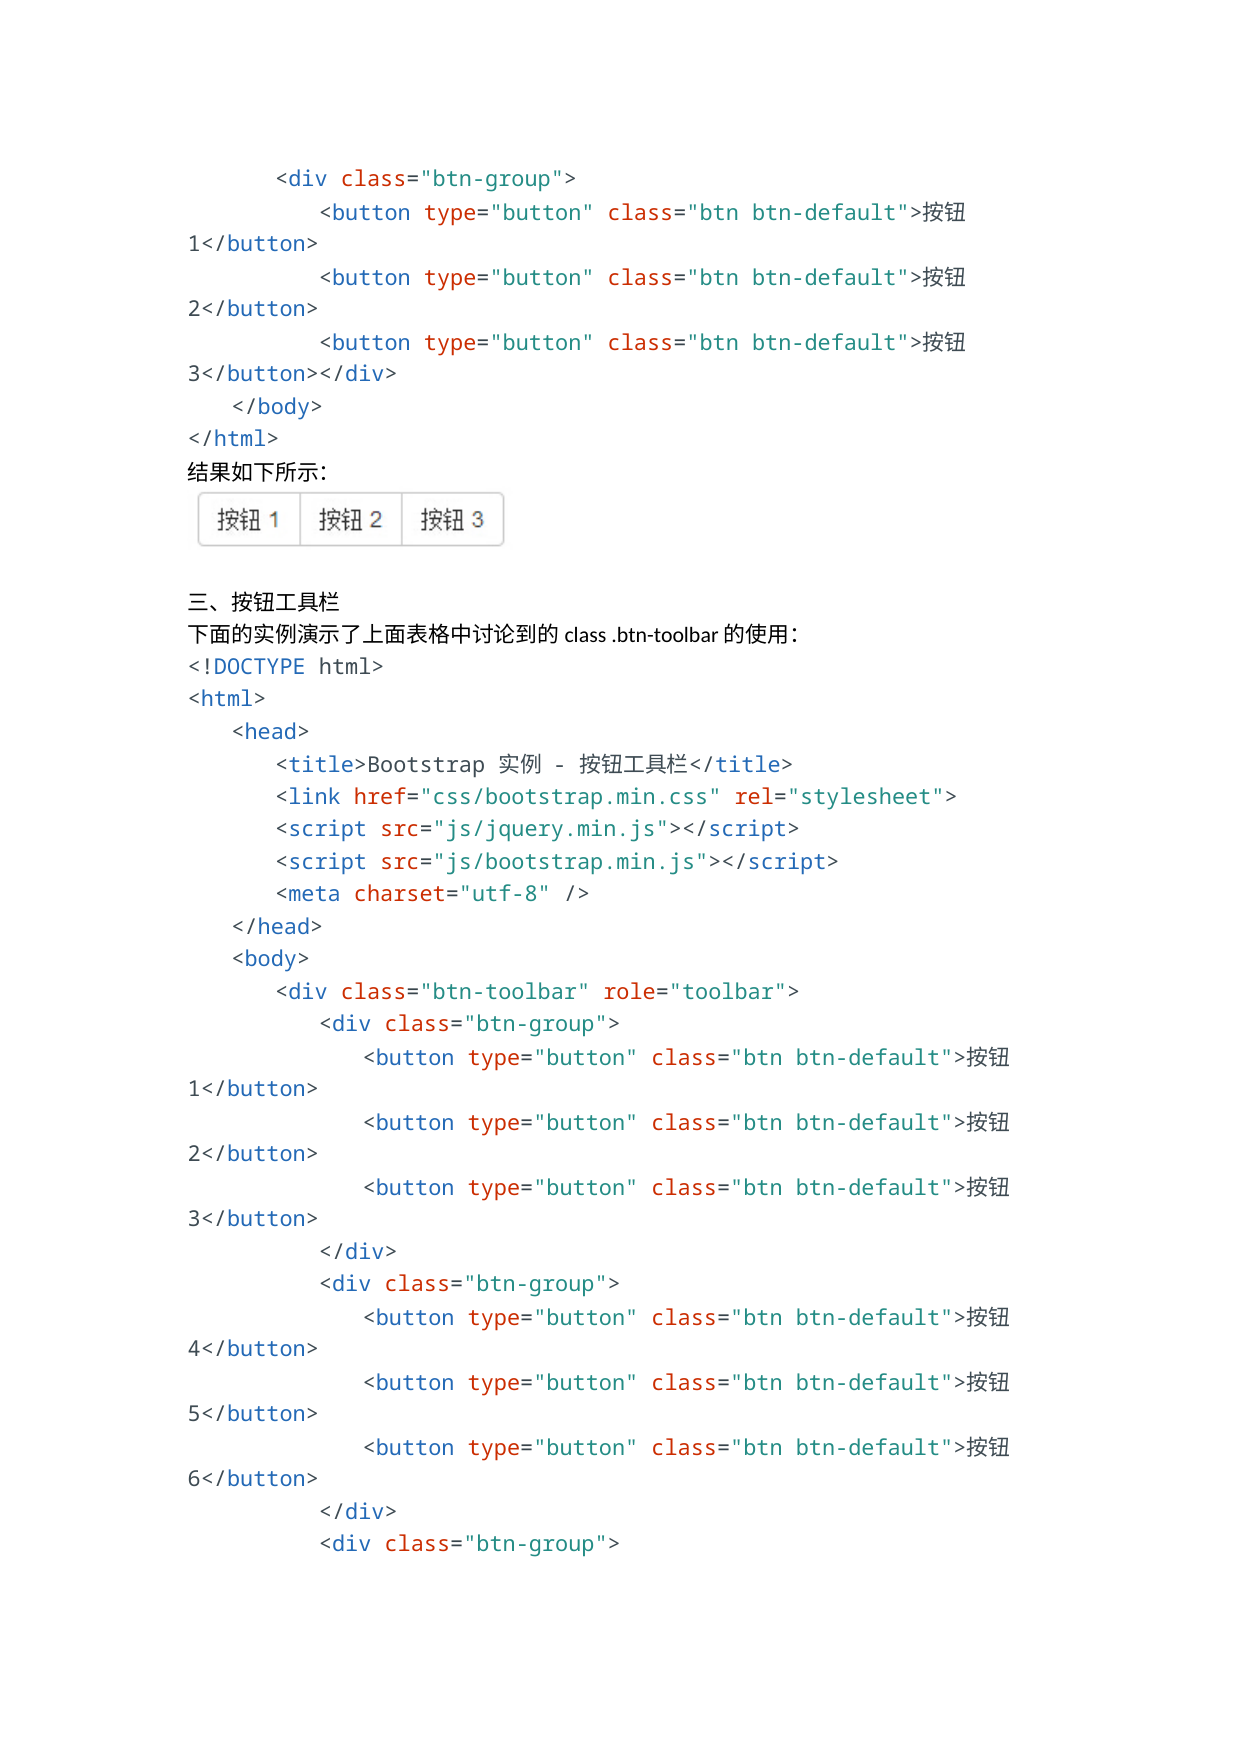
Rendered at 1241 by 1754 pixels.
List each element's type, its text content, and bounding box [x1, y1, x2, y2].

text <button type="button" class="btn btn-default">按钮 3</button> [187, 1169, 1053, 1234]
text </html> [187, 422, 1053, 454]
text <button type="button" class="btn btn-default">按钮 1</button> [187, 1039, 1053, 1104]
text </head> [187, 909, 1053, 942]
text </div> [187, 1494, 1053, 1527]
text 下面的实例演示了上面表格中讨论到的 class .btn-toolbar 的使用： [187, 617, 1053, 649]
text <div class="btn-toolbar" role="toolbar"> [187, 974, 1053, 1007]
text </body> [187, 389, 1053, 422]
text 三、按钮工具栏 [187, 584, 1053, 617]
text <div class="btn-group"> [187, 1267, 1053, 1299]
text <button type="button" class="btn btn-default">按钮 5</button> [187, 1364, 1053, 1429]
text <div class="btn-group"> [187, 1527, 1053, 1559]
text <button type="button" class="btn btn-default">按钮 4</button> [187, 1299, 1053, 1364]
text <button type="button" class="btn btn-default">按钮 1</button> [187, 194, 1053, 259]
text <button type="button" class="btn btn-default">按钮 2</button> [187, 259, 1053, 324]
text <!DOCTYPE html> [187, 649, 1053, 682]
text <div class="btn-group"> [187, 162, 1053, 194]
text <button type="button" class="btn btn-default">按钮 6</button> [187, 1429, 1053, 1494]
text <link href="css/bootstrap.min.css" rel="stylesheet"> [187, 779, 1053, 812]
text <title>Bootstrap 实例 - 按钮工具栏</title> [187, 747, 1053, 779]
text <head> [187, 714, 1053, 747]
text 结果如下所示： [187, 454, 1053, 486]
picture [187, 486, 1179, 553]
text <html> [187, 682, 1053, 714]
text <body> [187, 942, 1053, 974]
text <button type="button" class="btn btn-default">按钮 2</button> [187, 1104, 1053, 1169]
text </div> [187, 1234, 1053, 1267]
text <button type="button" class="btn btn-default">按钮 3</button></div> [187, 324, 1053, 389]
text <script src="js/bootstrap.min.js"></script> [187, 844, 1053, 877]
text <script src="js/jquery.min.js"></script> [187, 812, 1053, 844]
text <meta charset="utf-8" /> [187, 877, 1053, 909]
text <div class="btn-group"> [187, 1007, 1053, 1039]
